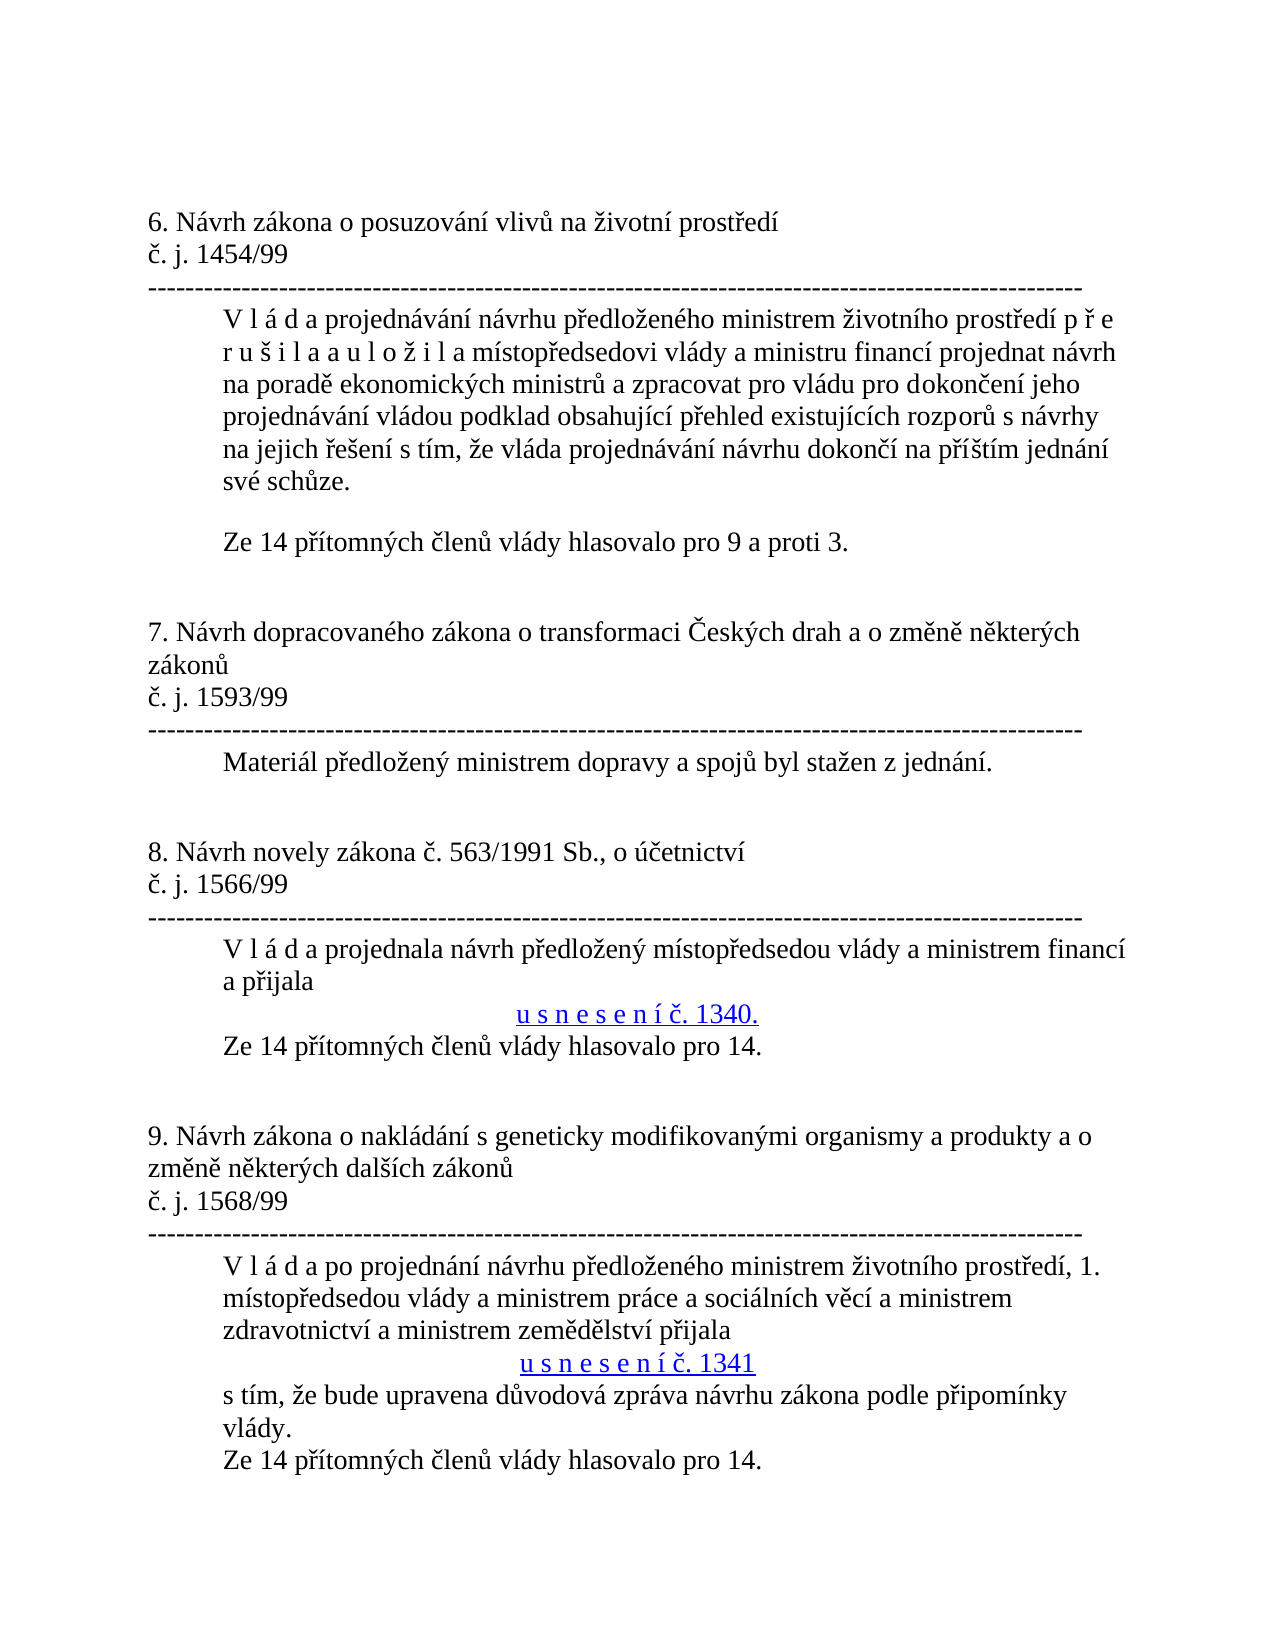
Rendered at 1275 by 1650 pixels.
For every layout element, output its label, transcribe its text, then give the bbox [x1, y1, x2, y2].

text V l á d a projednávání návrhu předloženého ministrem životního prostředí p ř e r u š i l a a u l o ž i l a místopředsedovi vlády a ministru financí projednat návrh na poradě ekonomických ministrů a zpracovat pro vládu pro dokončení jeho projednávání vládou podklad obsahující přehled existujících rozporů s návrhy na jejich řešení s tím, že vláda projednávání návrhu dokončí na příštím jednání své schůze. Ze 14 přítomných členů vlády hlasovalo pro 9 a proti 3. [223, 302, 1127, 558]
text 9. Návrh zákona o nakládání s geneticky modifikovanými organismy a produkty a o změně některých dalších zákonů č. j. 1568/99 ---------------------------------------------------------------------------------------------------- [148, 1062, 1127, 1249]
text 7. Návrh dopracovaného zákona o transformaci Českých drah a o změně některých zákonů č. j. 1593/99 ---------------------------------------------------------------------------------------------------- [148, 558, 1127, 745]
text V l á d a po projednání návrhu předloženého ministrem životního prostředí, 1. místopředsedou vlády a ministrem práce a sociálních věcí a ministrem zdravotnictví a ministrem zemědělství přijala [223, 1249, 1127, 1346]
text Ze 14 přítomných členů vlády hlasovalo pro 14. [223, 1443, 1127, 1475]
text Materiál předložený ministrem dopravy a spojů byl stažen z jednání. [223, 745, 1127, 777]
text 8. Návrh novely zákona č. 563/1991 Sb., o účetnictví č. j. 1566/99 ---------------------------------------------------------------------------------------------------- [148, 777, 1127, 932]
text u s n e s e n í č. 1341 [148, 1346, 1127, 1378]
text V l á d a projednala návrh předložený místopředsedou vlády a ministrem financí a přijala [223, 932, 1127, 997]
text 6. Návrh zákona o posuzování vlivů na životní prostředí č. j. 1454/99 ---------------------------------------------------------------------------------------------------- [148, 148, 1127, 302]
text Ze 14 přítomných členů vlády hlasovalo pro 14. [223, 1029, 1127, 1062]
text s tím, že bude upravena důvodová zpráva návrhu zákona podle připomínky vlády. [223, 1378, 1127, 1443]
text u s n e s e n í č. 1340. [148, 997, 1127, 1029]
